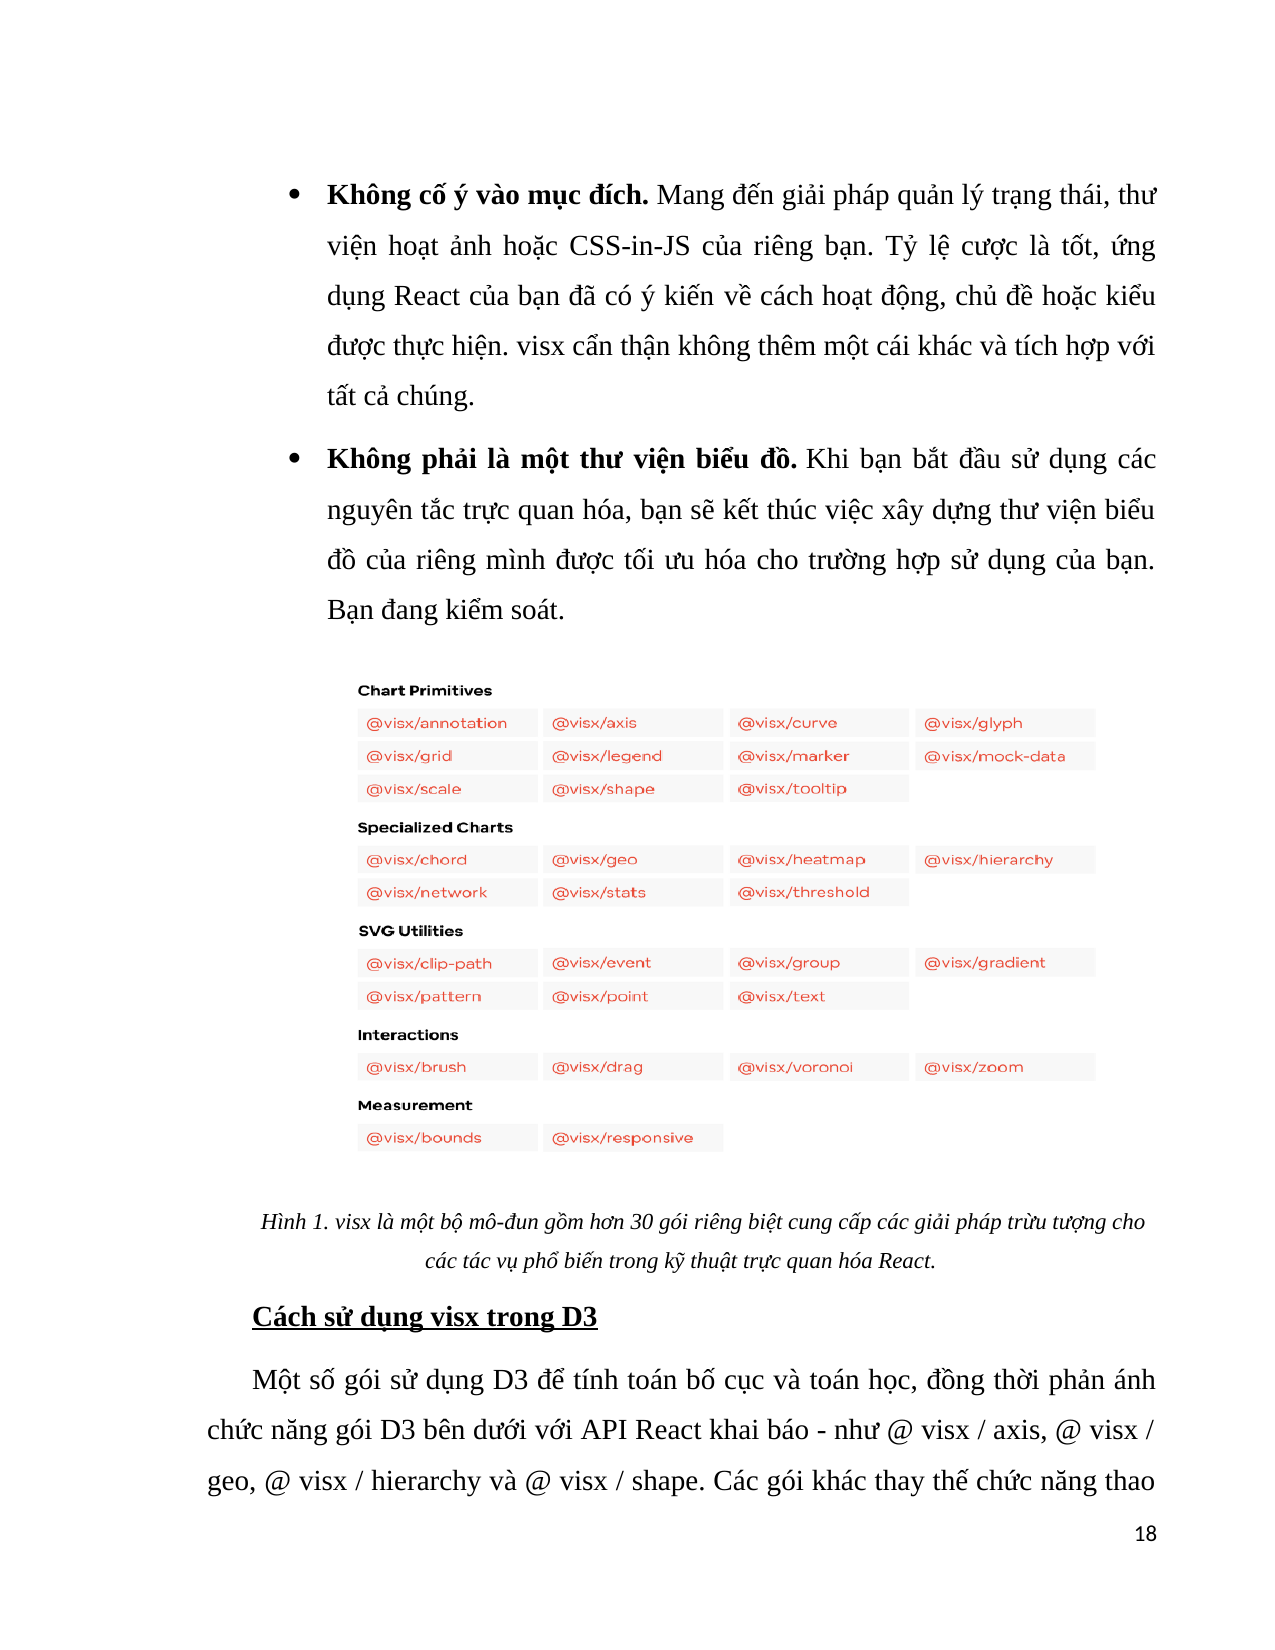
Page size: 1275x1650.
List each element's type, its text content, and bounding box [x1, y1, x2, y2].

list Không phải là một thư viện biểu đồ. Khi bạn bắt đầu sử dụng các nguyên tắc trực quan hóa, bạn sẽ kết thúc việc xây dựng thư viện biểu đồ của riêng mình được tối ưu hóa cho trường hợp sử dụng của bạn. Bạn đang kiểm soát. [289, 441, 1157, 626]
list Không cố ý vào mục đích. Mang đến giải pháp quản lý trạng thái, thư viện hoạt ảnh hoặc CSS-in-JS của riêng bạn. Tỷ lệ cược là tốt, ứng dụng React của bạn đã có ý kiến ​​về cách hoạt động, chủ đề hoặc kiểu được thực hiện. visx cẩn thận không thêm một cái khác và tích hợp với tất cả chúng. [289, 177, 1157, 412]
text Hình 1. visx là một bộ mô-đun gồm hơn 30 gói riêng biệt cung cấp các giải pháp trừu tượng cho các tác vụ phổ biến trong kỹ thuật trực quan hóa React. [207, 1208, 1157, 1274]
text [207, 1362, 1157, 1496]
text Cách sử dụng visx trong D3 [207, 1299, 1157, 1333]
picture [326, 655, 1133, 1179]
